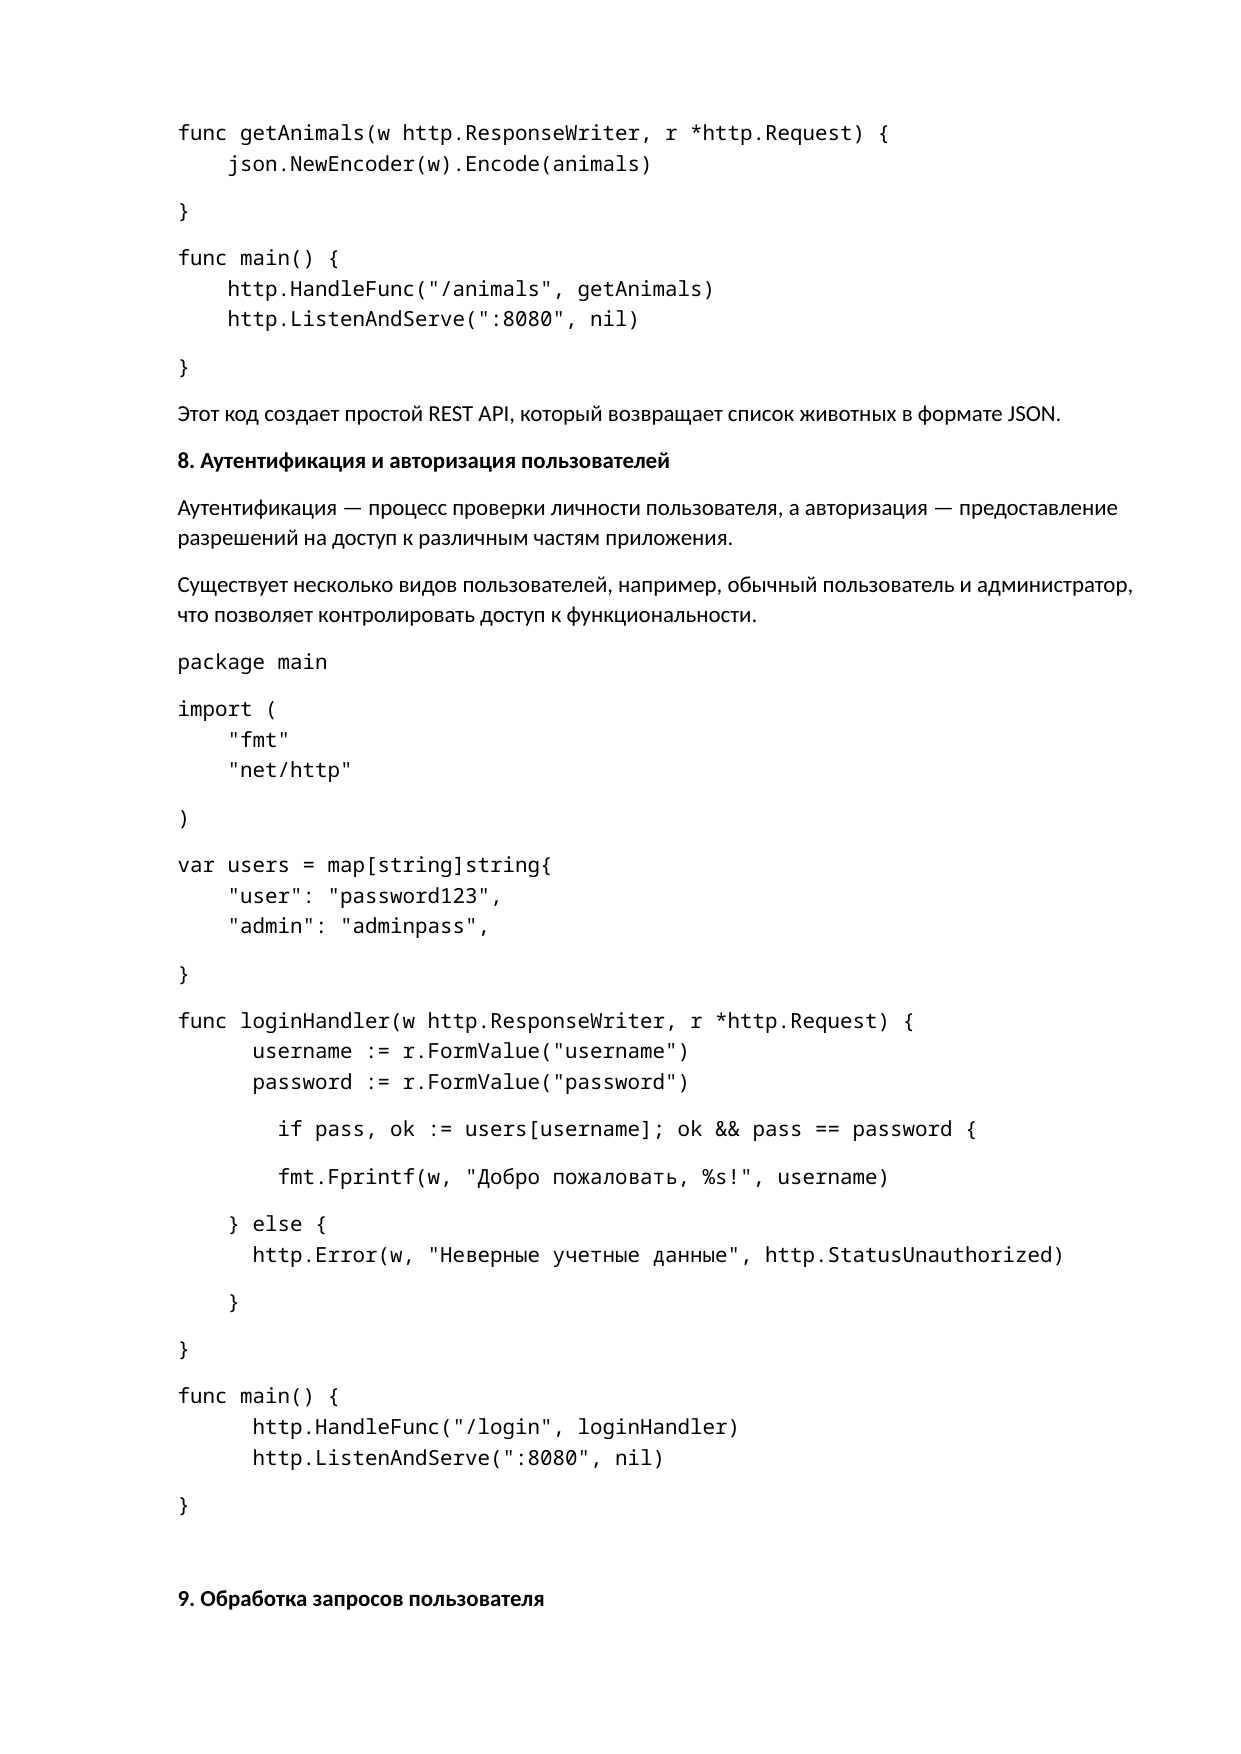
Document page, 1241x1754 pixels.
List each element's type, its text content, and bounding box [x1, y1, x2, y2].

text 9. Обработка запросов пользователя [177, 1584, 1152, 1612]
text fmt.Fprintf(w, "Добро пожаловать, %s!", username) [177, 1162, 1152, 1190]
text Аутентификация — процесс проверки личности пользователя, а авторизация — предоставление разрешений на доступ к различным частям приложения. [177, 493, 1152, 551]
text if pass, ok := users[username]; ok && pass == password { [177, 1114, 1152, 1143]
text Существует несколько видов пользователей, например, обычный пользователь и администратор, что позволяет контролировать доступ к функциональности. [177, 570, 1152, 628]
text } [177, 196, 1152, 224]
text } else { http.Error(w, "Неверные учетные данные", http.StatusUnauthorized) [177, 1209, 1152, 1268]
text } [177, 1490, 1152, 1519]
text package main [177, 647, 1152, 676]
text var users = map[string]string{ "user": "password123", "admin": "adminpass", [177, 850, 1152, 940]
text } [177, 959, 1152, 987]
text } [177, 352, 1152, 380]
text } [177, 1334, 1152, 1363]
text } [177, 1287, 1152, 1316]
text import ( "fmt" "net/http" [177, 694, 1152, 784]
text ) [177, 803, 1152, 831]
text func getAnimals(w http.ResponseWriter, r *http.Request) { json.NewEncoder(w).Encode(animals) [177, 118, 1152, 177]
text Этот код создает простой REST API, который возвращает список животных в формате JSON. [177, 399, 1152, 427]
text func main() { http.HandleFunc("/login", loginHandler) http.ListenAndServe(":8080", nil) [177, 1382, 1152, 1471]
text func loginHandler(w http.ResponseWriter, r *http.Request) { username := r.FormValue("username") password := r.FormValue("password") [177, 1006, 1152, 1096]
text func main() { http.HandleFunc("/animals", getAnimals) http.ListenAndServe(":8080", nil) [177, 243, 1152, 333]
text 8. Аутентификация и авторизация пользователей [177, 446, 1152, 474]
